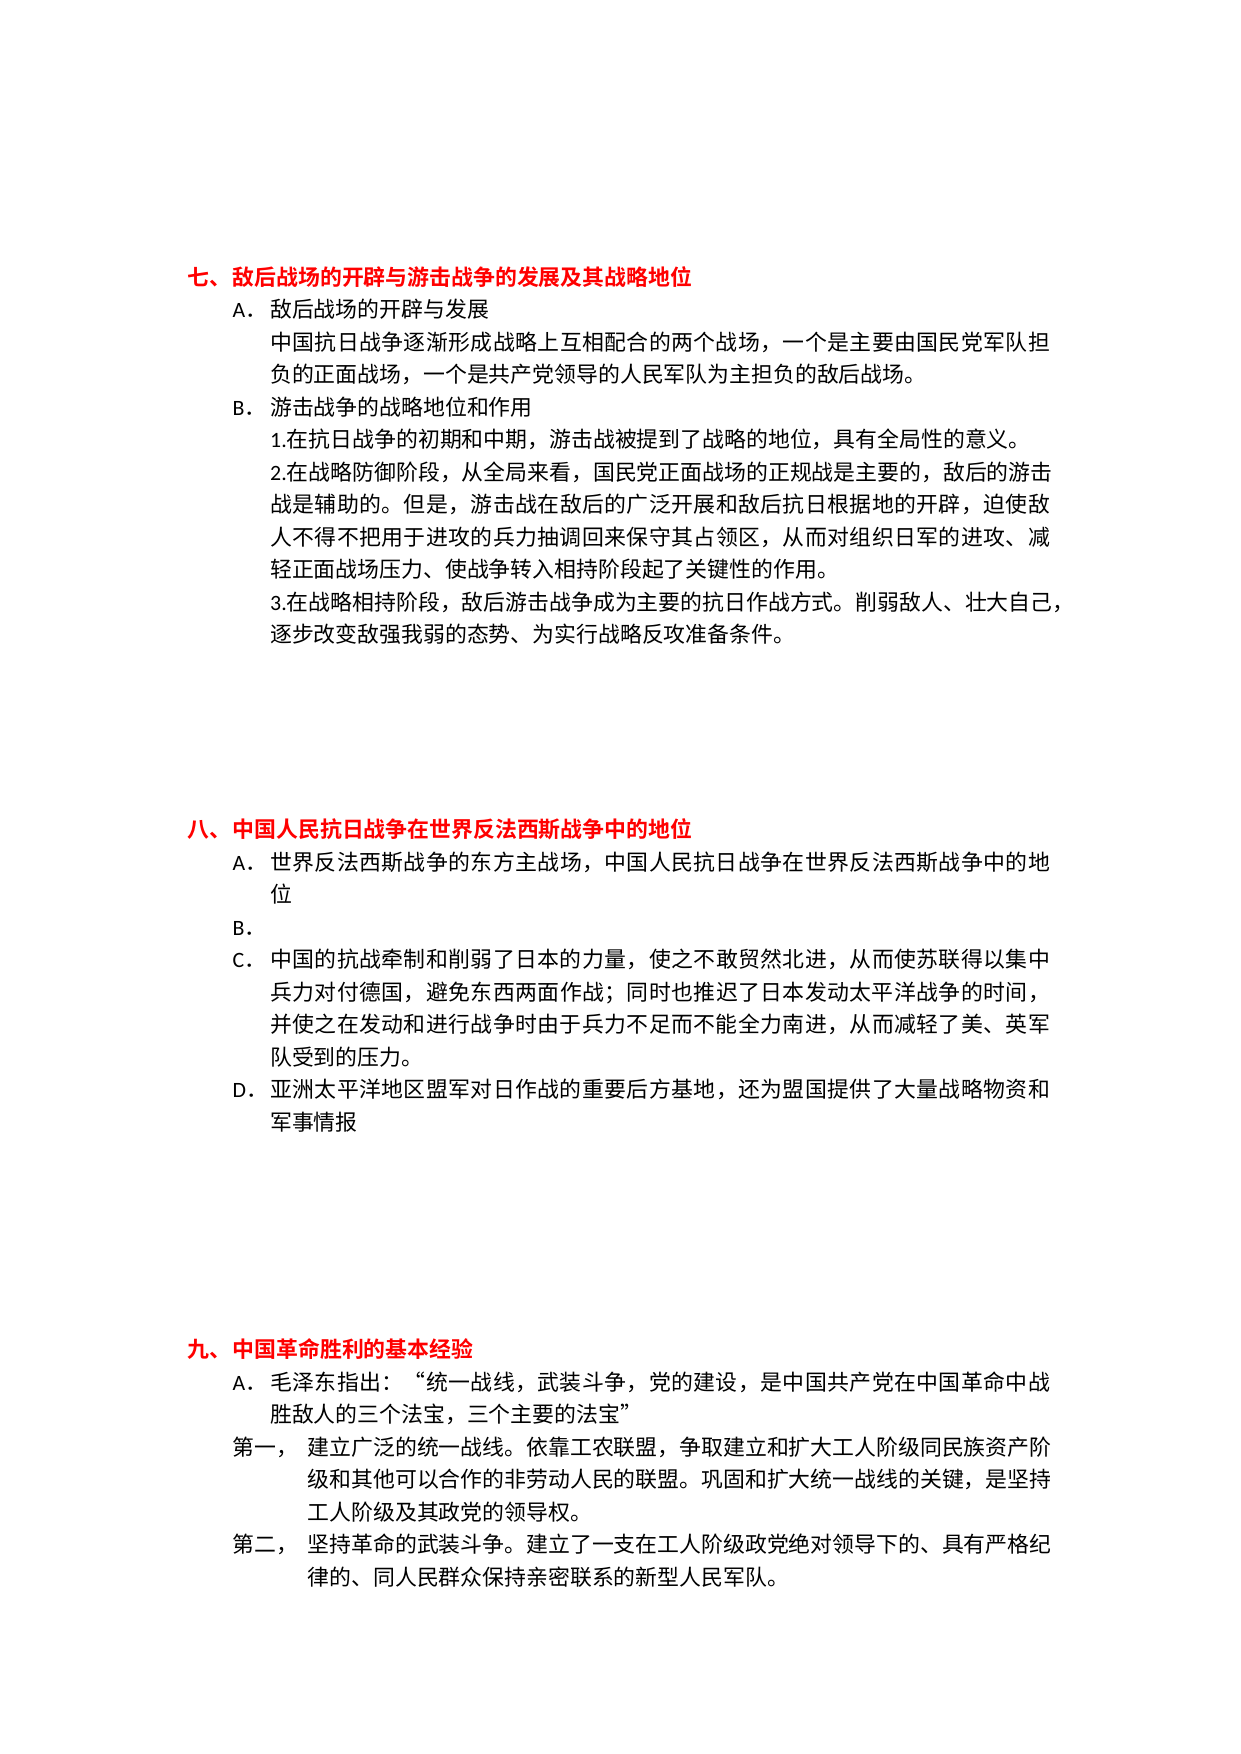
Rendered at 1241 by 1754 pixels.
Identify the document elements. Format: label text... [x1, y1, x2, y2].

list 坚持革命的武装斗争。建立了一支在工人阶级政党绝对领导下的、具有严格纪律的、同人民群众保持亲密联系的新型人民军队。 [232, 1527, 1053, 1592]
list 敌后战场的开辟与发展 [232, 292, 1053, 324]
list 建立广泛的统一战线。依靠工农联盟，争取建立和扩大工人阶级同民族资产阶级和其他可以合作的非劳动人民的联盟。巩固和扩大统一战线的关键，是坚持工人阶级及其政党的领导权。 [232, 1429, 1053, 1527]
list 中国人民抗日战争在世界反法西斯战争中的地位 [187, 812, 1053, 844]
list 2.在战略防御阶段，从全局来看，国民党正面战场的正规战是主要的，敌后的游击战是辅助的。但是，游击战在敌后的广泛开展和敌后抗日根据地的开辟，迫使敌人不得不把用于进攻的兵力抽调回来保守其占领区，从而对组织日军的进攻、减轻正面战场压力、使战争转入相持阶段起了关键性的作用。 [270, 454, 1053, 584]
list 游击战争的战略地位和作用 [232, 389, 1053, 422]
list 世界反法西斯战争的东方主战场，中国人民抗日战争在世界反法西斯战争中的地位 [232, 844, 1053, 909]
list 亚洲太平洋地区盟军对日作战的重要后方基地，还为盟国提供了大量战略物资和军事情报 [232, 1072, 1053, 1137]
list 毛泽东指出：“统一战线，武装斗争，党的建设，是中国共产党在中国革命中战胜敌人的三个法宝，三个主要的法宝” [232, 1364, 1053, 1429]
list 敌后战场的开辟与游击战争的发展及其战略地位 [187, 259, 1053, 292]
list 中国的抗战牵制和削弱了日本的力量，使之不敢贸然北进，从而使苏联得以集中兵力对付德国，避免东西两面作战；同时也推迟了日本发动太平洋战争的时间，并使之在发动和进行战争时由于兵力不足而不能全力南进，从而减轻了美、英军队受到的压力。 [232, 942, 1053, 1072]
list 1.在抗日战争的初期和中期，游击战被提到了战略的地位，具有全局性的意义。 [270, 422, 1053, 454]
list 中国抗日战争逐渐形成战略上互相配合的两个战场，一个是主要由国民党军队担负的正面战场，一个是共产党领导的人民军队为主担负的敌后战场。 [270, 324, 1053, 389]
list 中国革命胜利的基本经验 [187, 1332, 1053, 1364]
list 3.在战略相持阶段，敌后游击战争成为主要的抗日作战方式。削弱敌人、壮大自己，逐步改变敌强我弱的态势、为实行战略反攻准备条件。 [270, 584, 1053, 649]
